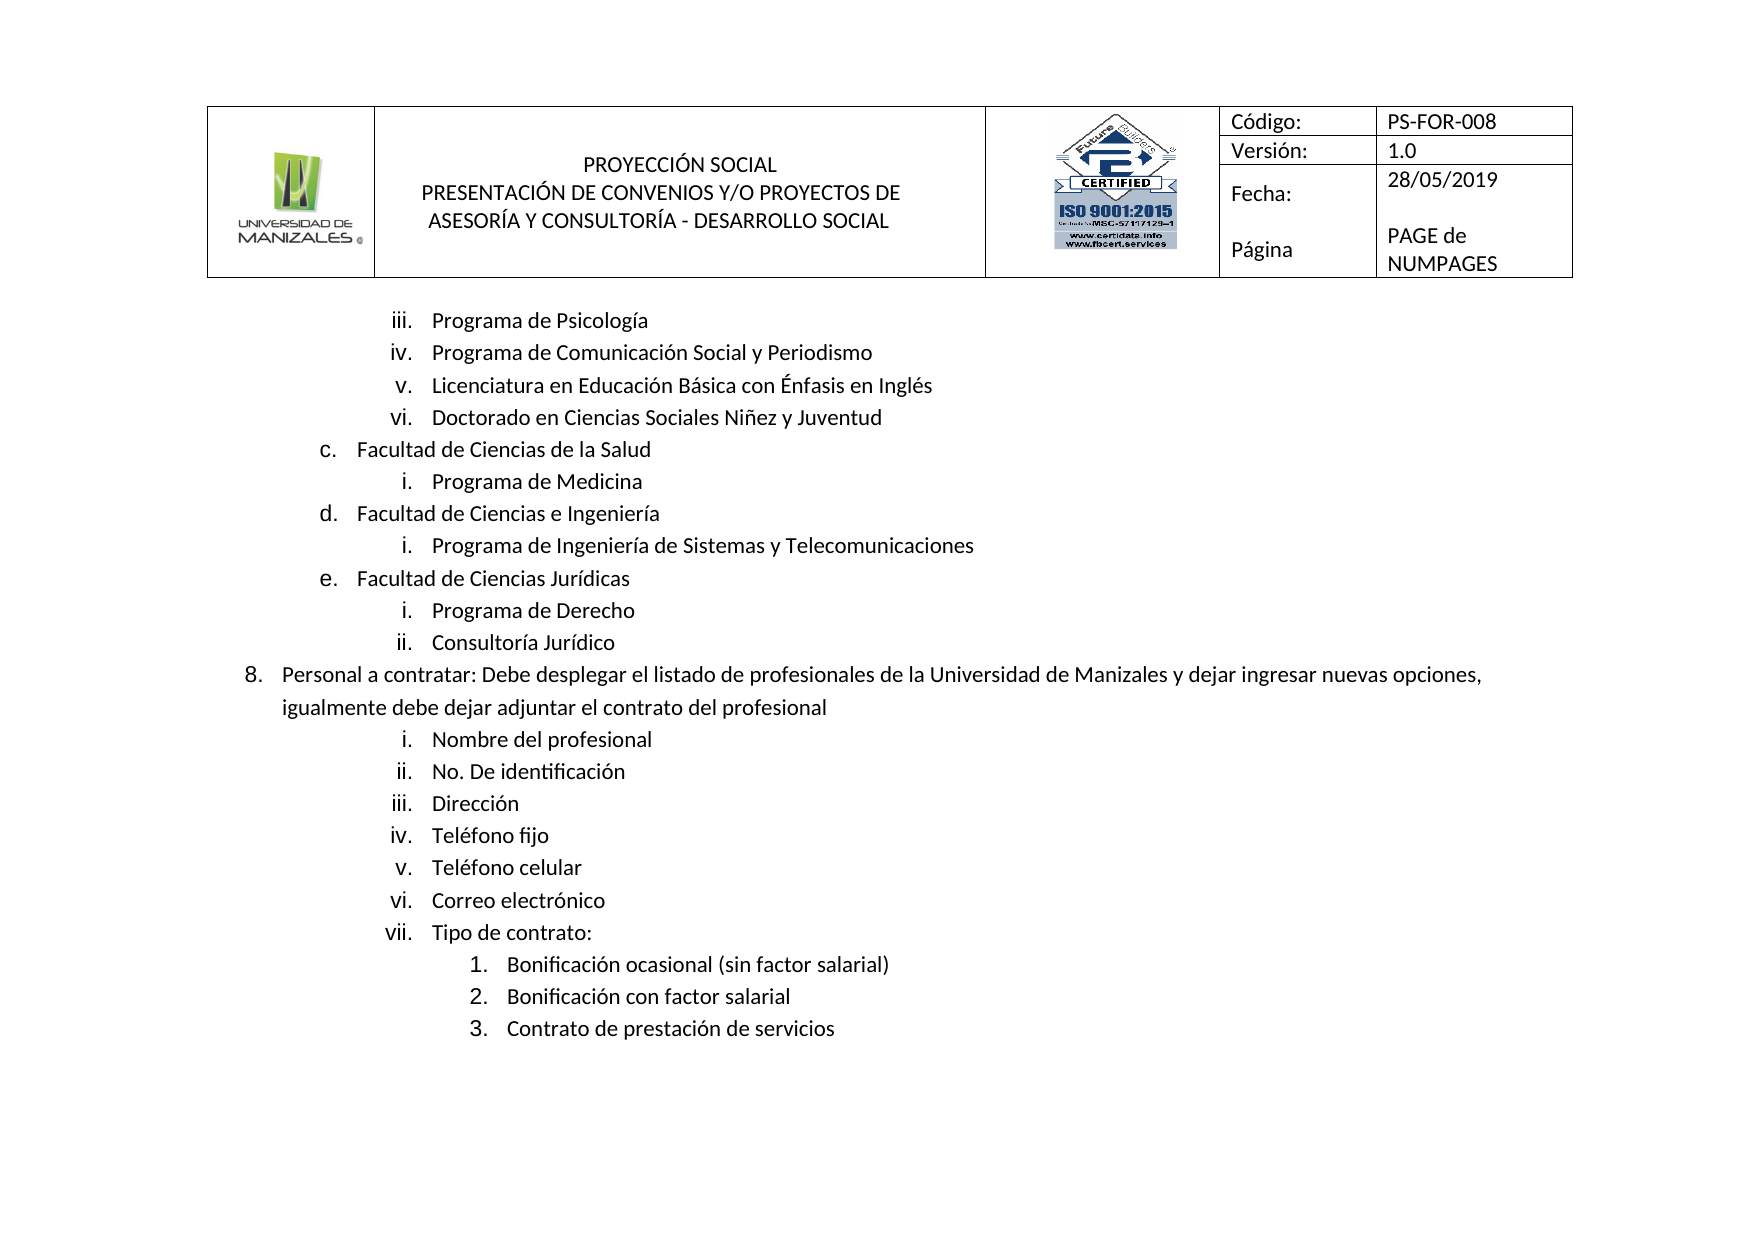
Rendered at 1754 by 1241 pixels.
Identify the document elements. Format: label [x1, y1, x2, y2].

picture [234, 146, 363, 251]
picture [1051, 112, 1180, 251]
